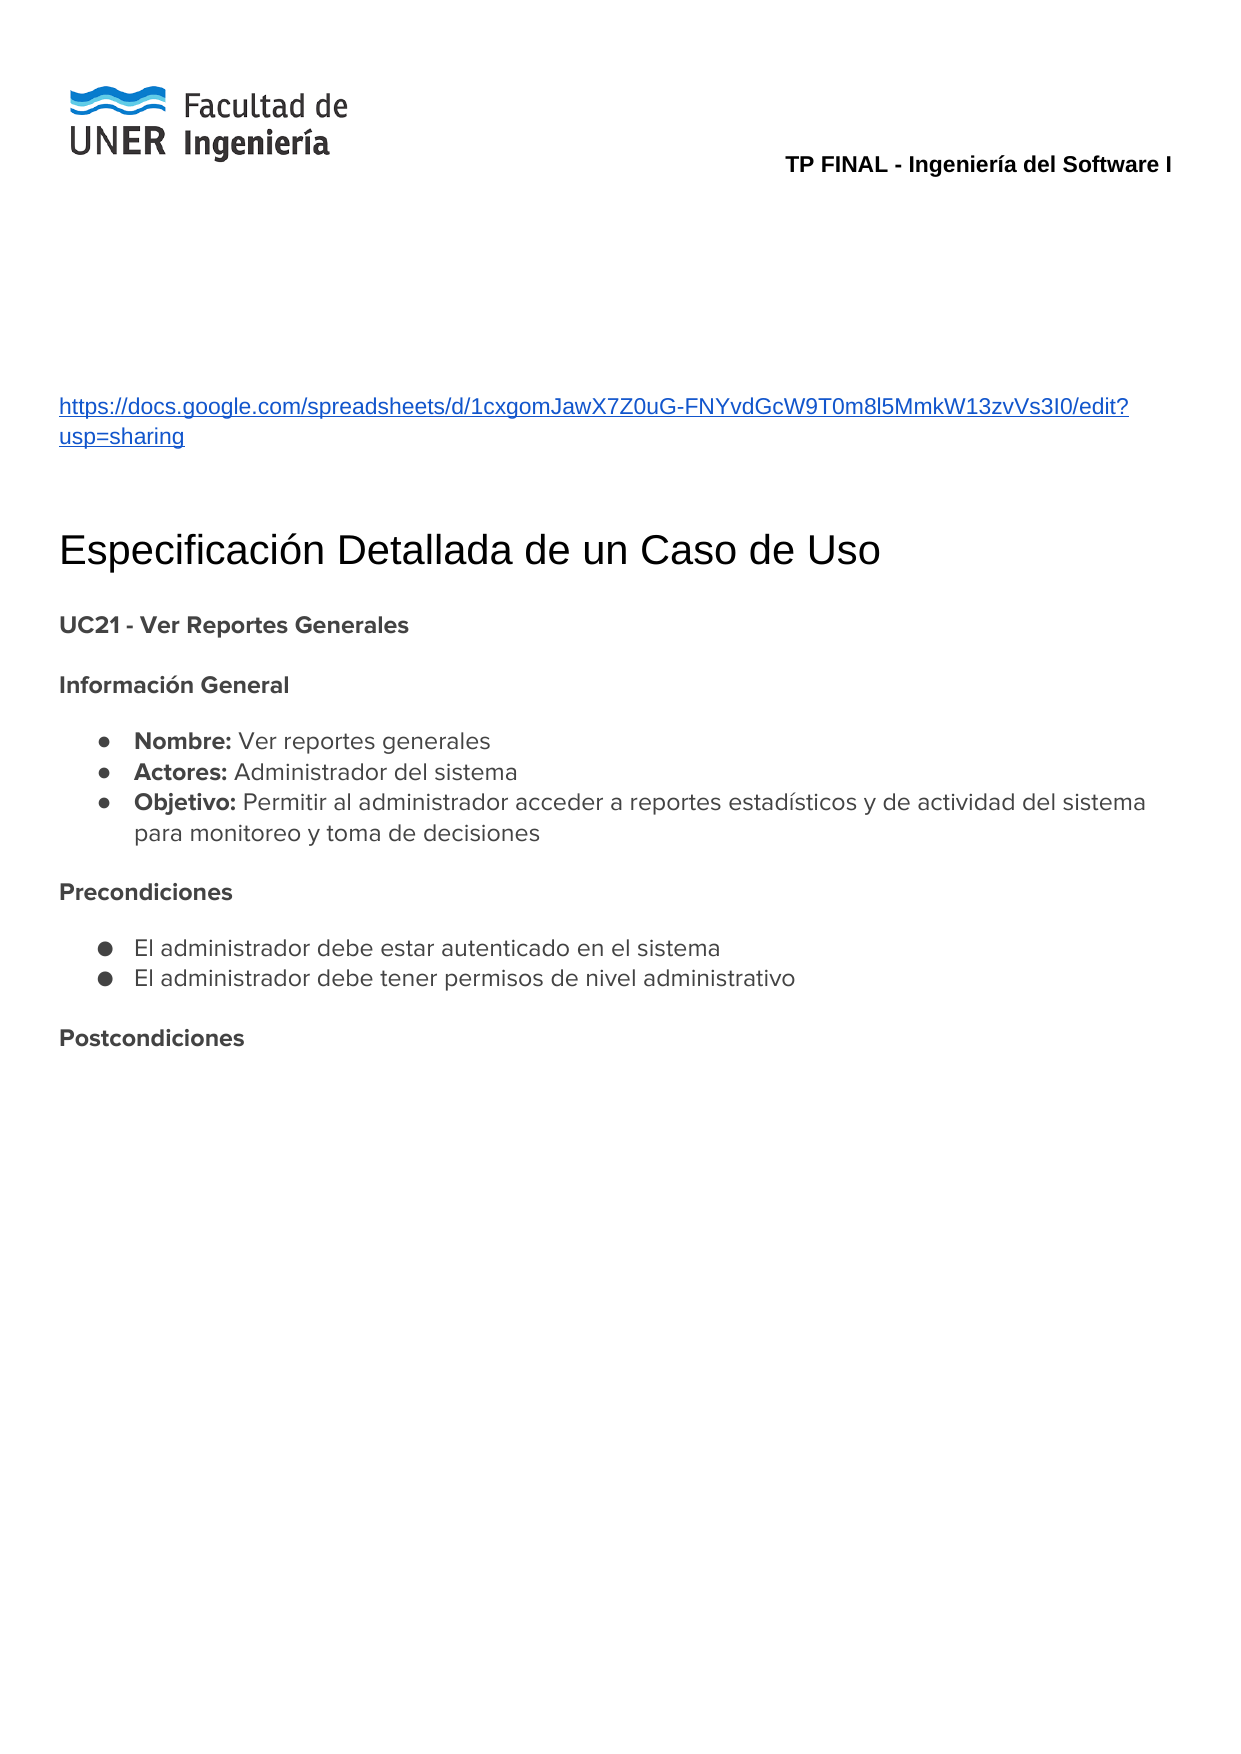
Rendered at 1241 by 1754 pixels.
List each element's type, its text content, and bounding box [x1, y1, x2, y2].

subtitle Objetivo: Permitir al administrador acceder a reportes estadísticos y de actividad del sistema para monitoreo y toma de decisiones [96, 787, 1181, 848]
picture [58, 75, 359, 173]
subtitle Especificación Detallada de un Caso de Uso [59, 525, 1181, 573]
subtitle Información General [59, 670, 1181, 701]
subtitle Nombre: Ver reportes generales [96, 726, 1181, 756]
subtitle Actores: Administrador del sistema [96, 756, 1181, 787]
text https://docs.google.com/spreadsheets/d/1cxgomJawX7Z0uG-FNYvdGcW9T0m8l5MmkW13zvVs3I0/edit?usp=sharing [59, 393, 1181, 449]
subtitle El administrador debe estar autenticado en el sistema [96, 933, 1181, 963]
subtitle Postcondiciones [59, 1023, 1181, 1053]
subtitle Precondiciones [59, 878, 1181, 908]
subtitle El administrador debe tener permisos de nivel administrativo [96, 963, 1181, 994]
subtitle UC21 - Ver Reportes Generales [59, 611, 1181, 641]
